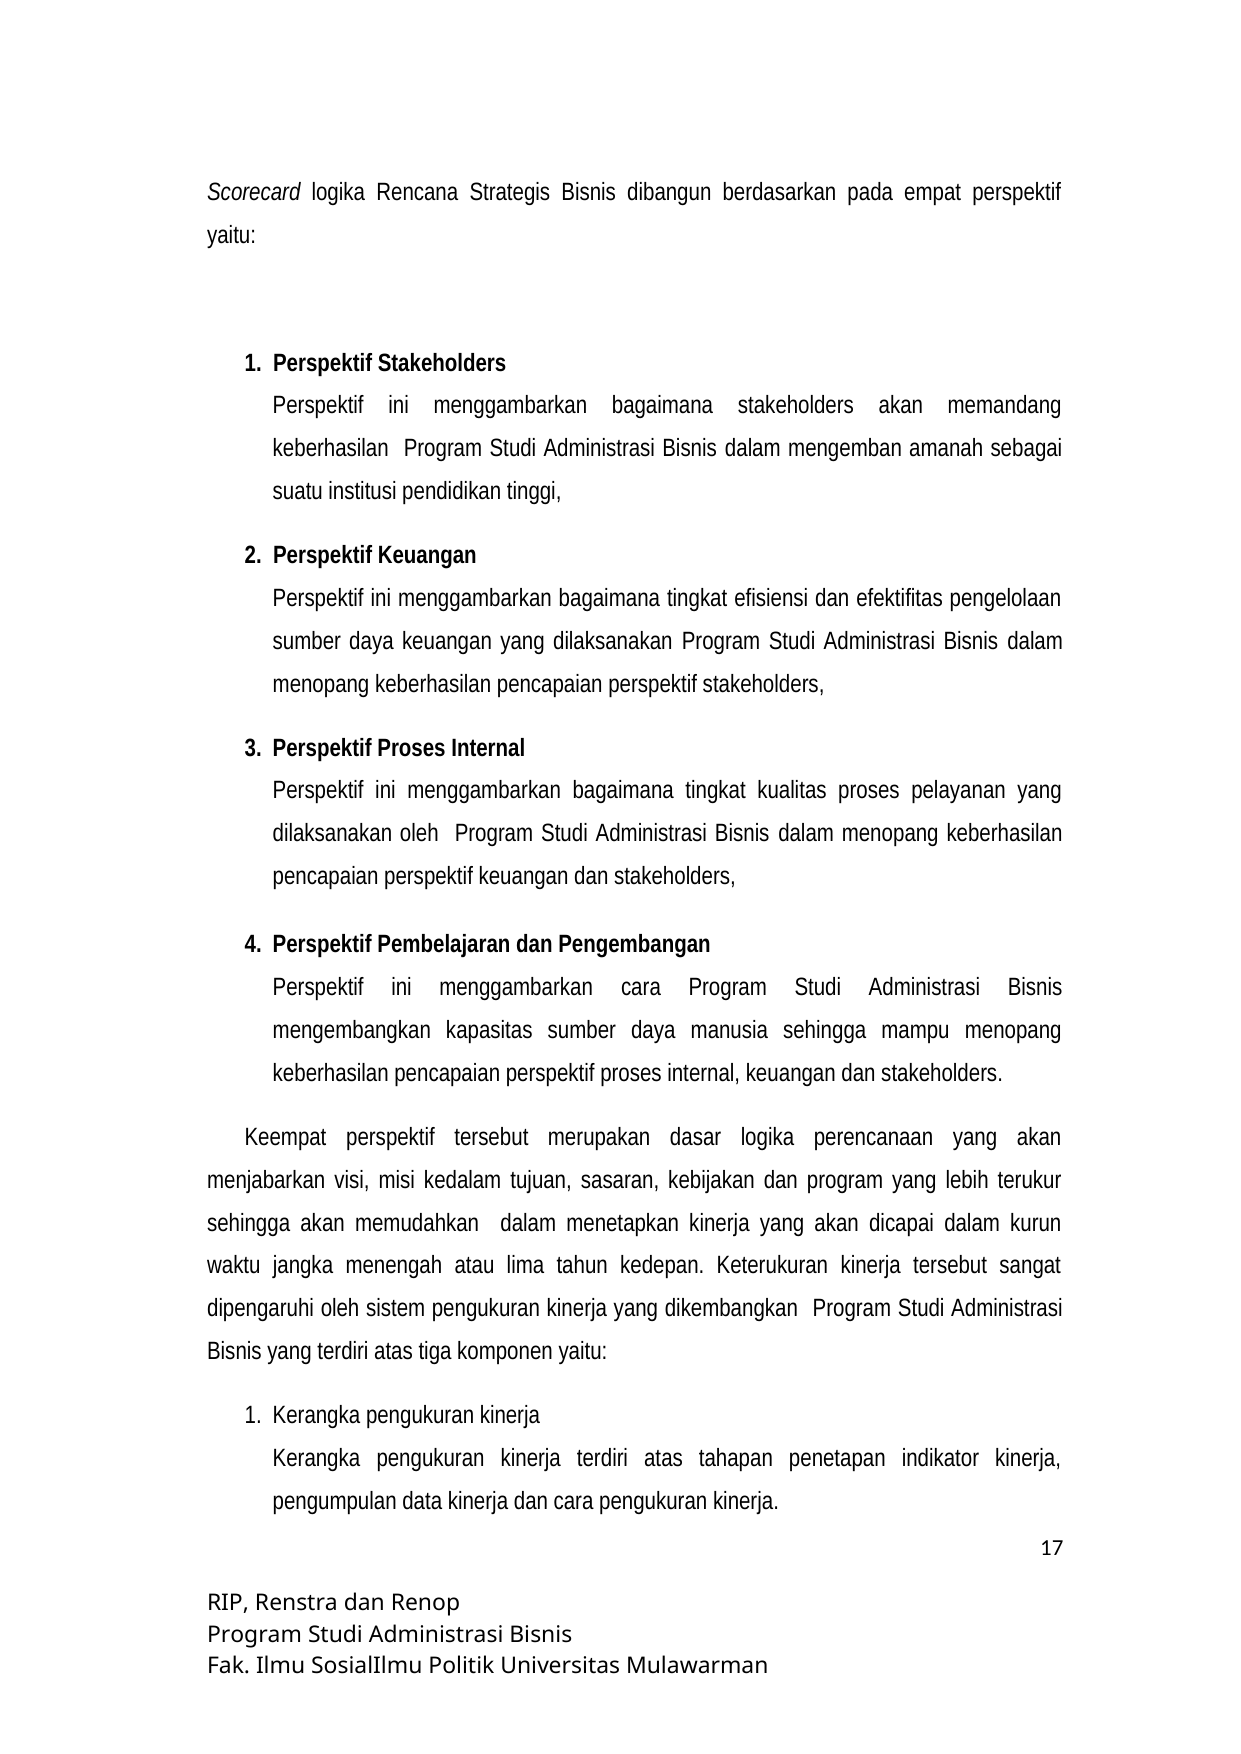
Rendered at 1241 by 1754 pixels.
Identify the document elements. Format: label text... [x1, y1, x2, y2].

text 2. Perspektif Keuangan [244, 540, 1063, 569]
text Keempat perspektif tersebut merupakan dasar logika perencanaan yang akan menjabarkan visi, misi kedalam tujuan, sasaran, kebijakan dan program yang lebih terukur sehingga akan memudahkan dalam menetapkan kinerja yang akan dicapai dalam kurun waktu jangka menengah atau lima tahun kedepan. Keterukuran kinerja tersebut sangat dipengaruhi oleh sistem pengukuran kinerja yang dikembangkan Program Studi Administrasi Bisnis yang terdiri atas tiga komponen yaitu: [207, 1122, 1063, 1365]
text 1. Perspektif Stakeholders [244, 348, 1063, 376]
text Kerangka pengukuran kinerja terdiri atas tahapan penetapan indikator kinerja, pengumpulan data kinerja dan cara pengukuran kinerja. [272, 1443, 1063, 1514]
text Perspektif ini menggambarkan bagaimana tingkat efisiensi dan efektifitas pengelolaan sumber daya keuangan yang dilaksanakan Program Studi Administrasi Bisnis dalam menopang keberhasilan pencapaian perspektif stakeholders, [266, 583, 1063, 697]
text Perspektif ini menggambarkan bagaimana stakeholders akan memandang keberhasilan Program Studi Administrasi Bisnis dalam mengemban amanah sebagai suatu institusi pendidikan tinggi, [266, 391, 1063, 505]
text Perspektif ini menggambarkan cara Program Studi Administrasi Bisnis mengembangkan kapasitas sumber daya manusia sehingga mampu menopang keberhasilan pencapaian perspektif proses internal, keuangan dan stakeholders. [272, 972, 1063, 1087]
list Perspektif Pembelajaran dan Pengembangan [244, 929, 1063, 958]
text Perspektif ini menggambarkan bagaimana tingkat kualitas proses pelayanan yang dilaksanakan oleh Program Studi Administrasi Bisnis dalam menopang keberhasilan pencapaian perspektif keuangan dan stakeholders, [272, 776, 1063, 890]
list Perspektif Proses Internal [244, 733, 1063, 761]
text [207, 177, 1063, 249]
list Kerangka pengukuran kinerja [244, 1400, 1063, 1429]
